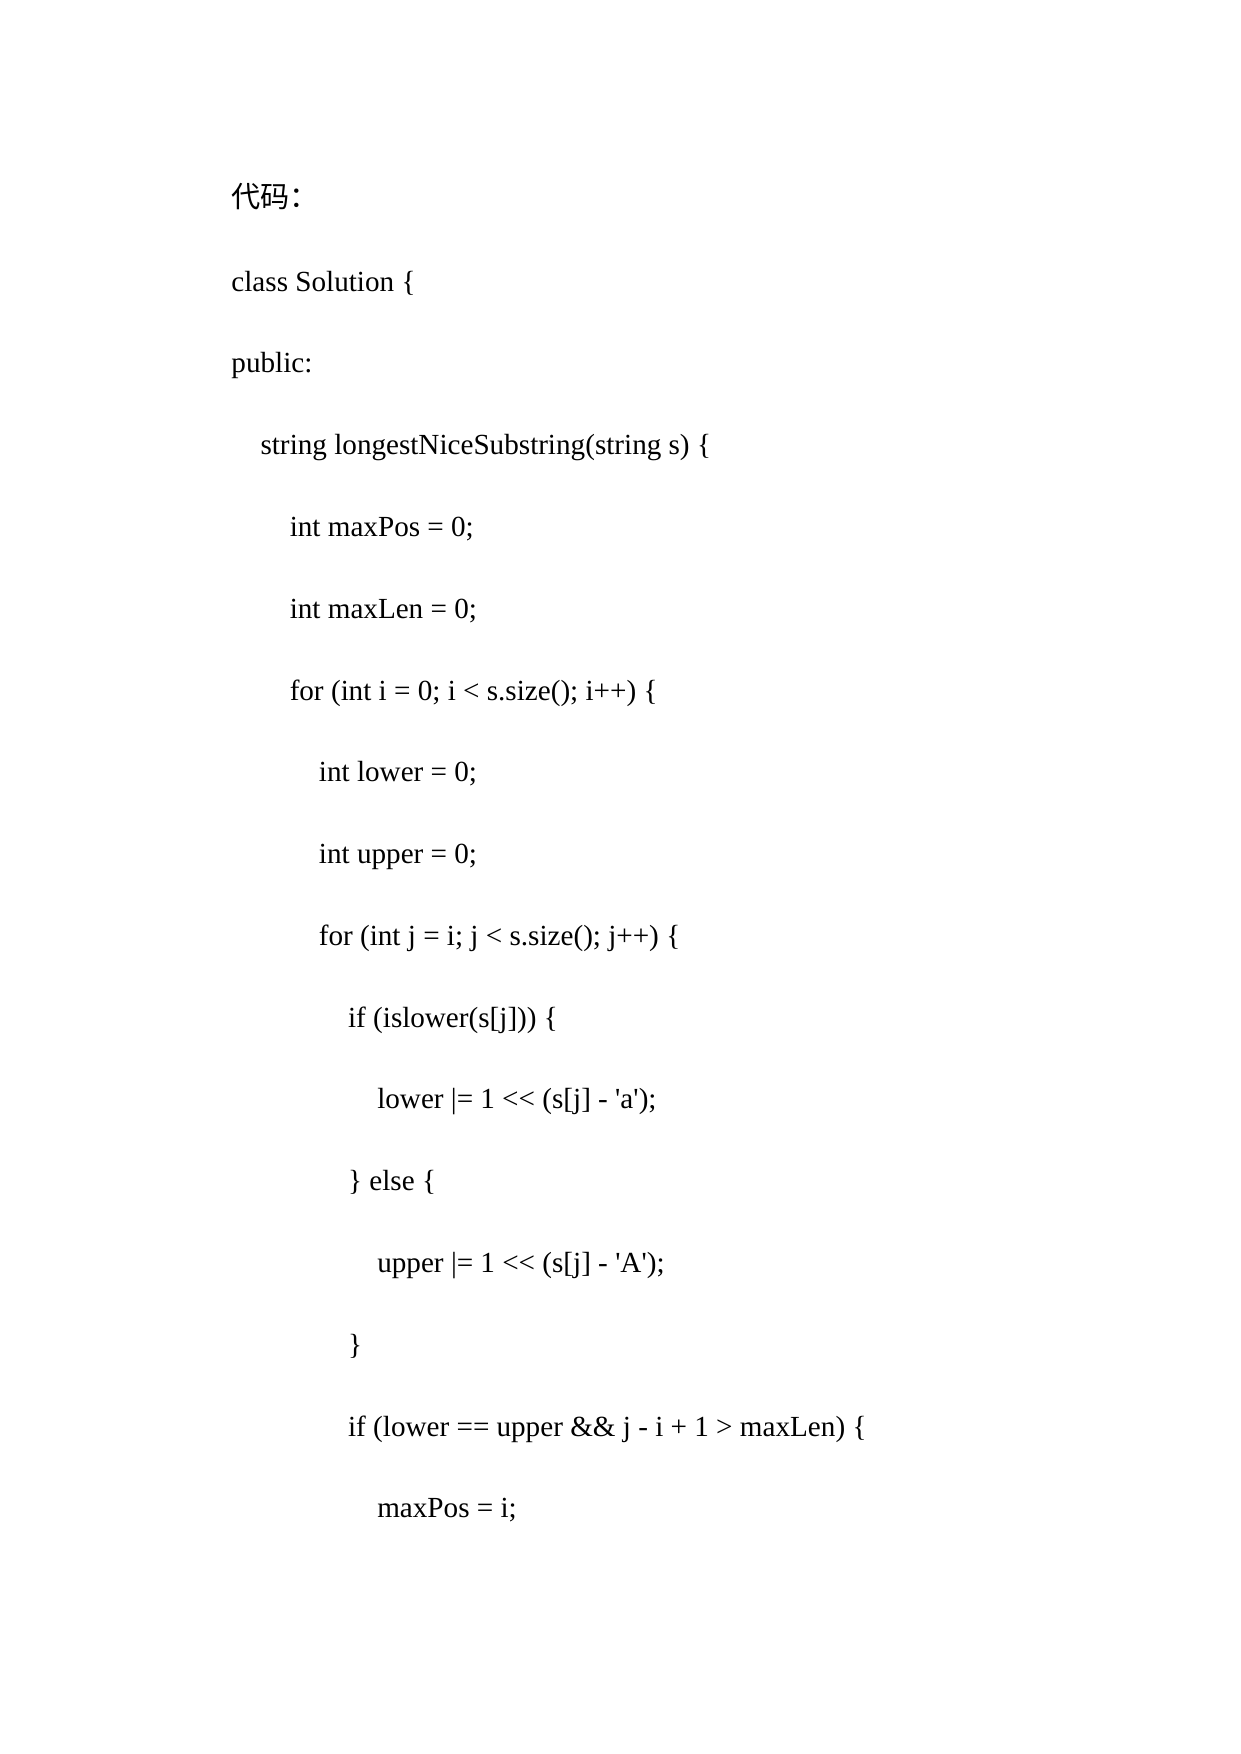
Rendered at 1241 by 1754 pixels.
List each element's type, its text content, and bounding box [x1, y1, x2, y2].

text int upper = 0; [187, 821, 1053, 886]
text int lower = 0; [187, 739, 1053, 804]
text class Solution { [187, 248, 1053, 313]
text } [187, 1311, 1053, 1376]
text string longestNiceSubstring(string s) { [187, 412, 1053, 477]
text for (int j = i; j < s.size(); j++) { [187, 902, 1053, 967]
text int maxPos = 0; [187, 493, 1053, 558]
text maxPos = i; [187, 1475, 1053, 1540]
text } else { [187, 1148, 1053, 1213]
text lower |= 1 << (s[j] - 'a'); [187, 1066, 1053, 1131]
text upper |= 1 << (s[j] - 'A'); [187, 1229, 1053, 1294]
text public: [187, 330, 1053, 395]
text for (int i = 0; i < s.size(); i++) { [187, 657, 1053, 722]
text int maxLen = 0; [187, 575, 1053, 640]
text 代码： [187, 162, 1053, 227]
text if (lower == upper && j - i + 1 > maxLen) { [187, 1393, 1053, 1458]
text if (islower(s[j])) { [187, 984, 1053, 1049]
